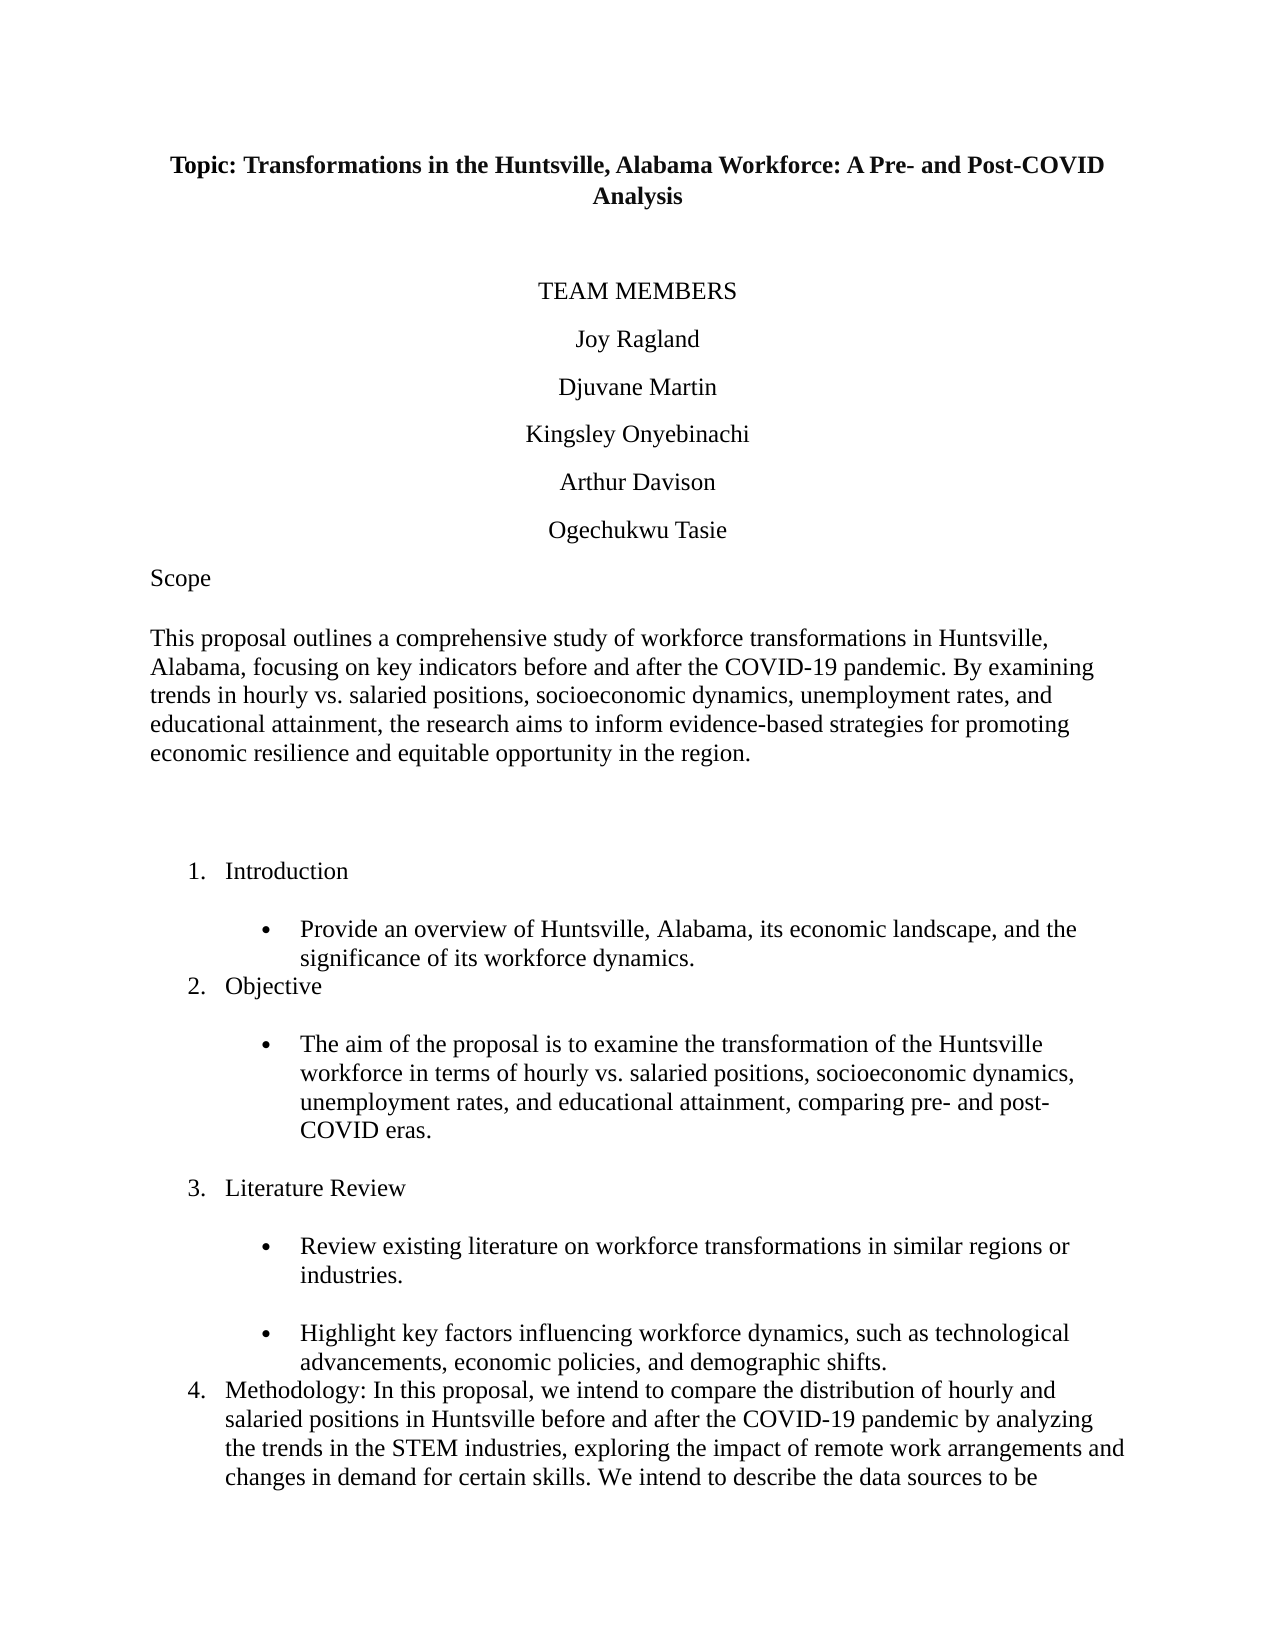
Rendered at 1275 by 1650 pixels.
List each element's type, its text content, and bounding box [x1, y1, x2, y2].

text This proposal outlines a comprehensive study of workforce transformations in Huntsville, Alabama, focusing on key indicators before and after the COVID-19 pandemic. By examining trends in hourly vs. salaried positions, socioeconomic dynamics, unemployment rates, and educational attainment, the research aims to inform evidence-based strategies for promoting economic resilience and equitable opportunity in the region. [150, 623, 1125, 767]
list Objective [187, 971, 1125, 1000]
text TEAM MEMBERS [150, 276, 1125, 305]
text Arthur Davison [150, 467, 1125, 496]
list Literature Review [187, 1173, 1125, 1202]
list Provide an overview of Huntsville, Alabama, its economic landscape, and the significance of its workforce dynamics. [262, 914, 1125, 971]
list The aim of the proposal is to examine the transformation of the Huntsville workforce in terms of hourly vs. salaried positions, socioeconomic dynamics, unemployment rates, and educational attainment, comparing pre- and post-COVID eras. [262, 1029, 1125, 1144]
list Highlight key factors influencing workforce dynamics, such as technological advancements, economic policies, and demographic shifts. [262, 1318, 1125, 1376]
text Scope [150, 563, 1125, 591]
text Djuvane Martin [150, 372, 1125, 401]
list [187, 1376, 1125, 1491]
list Review existing literature on workforce transformations in similar regions or industries. [262, 1231, 1125, 1289]
text Joy Ragland [150, 324, 1125, 353]
text Topic: Transformations in the Huntsville, Alabama Workforce: A Pre- and Post-COVID Analysis [150, 150, 1125, 210]
list Introduction [187, 856, 1125, 885]
text Kingsley Onyebinachi [150, 419, 1125, 448]
text Ogechukwu Tasie [150, 515, 1125, 544]
